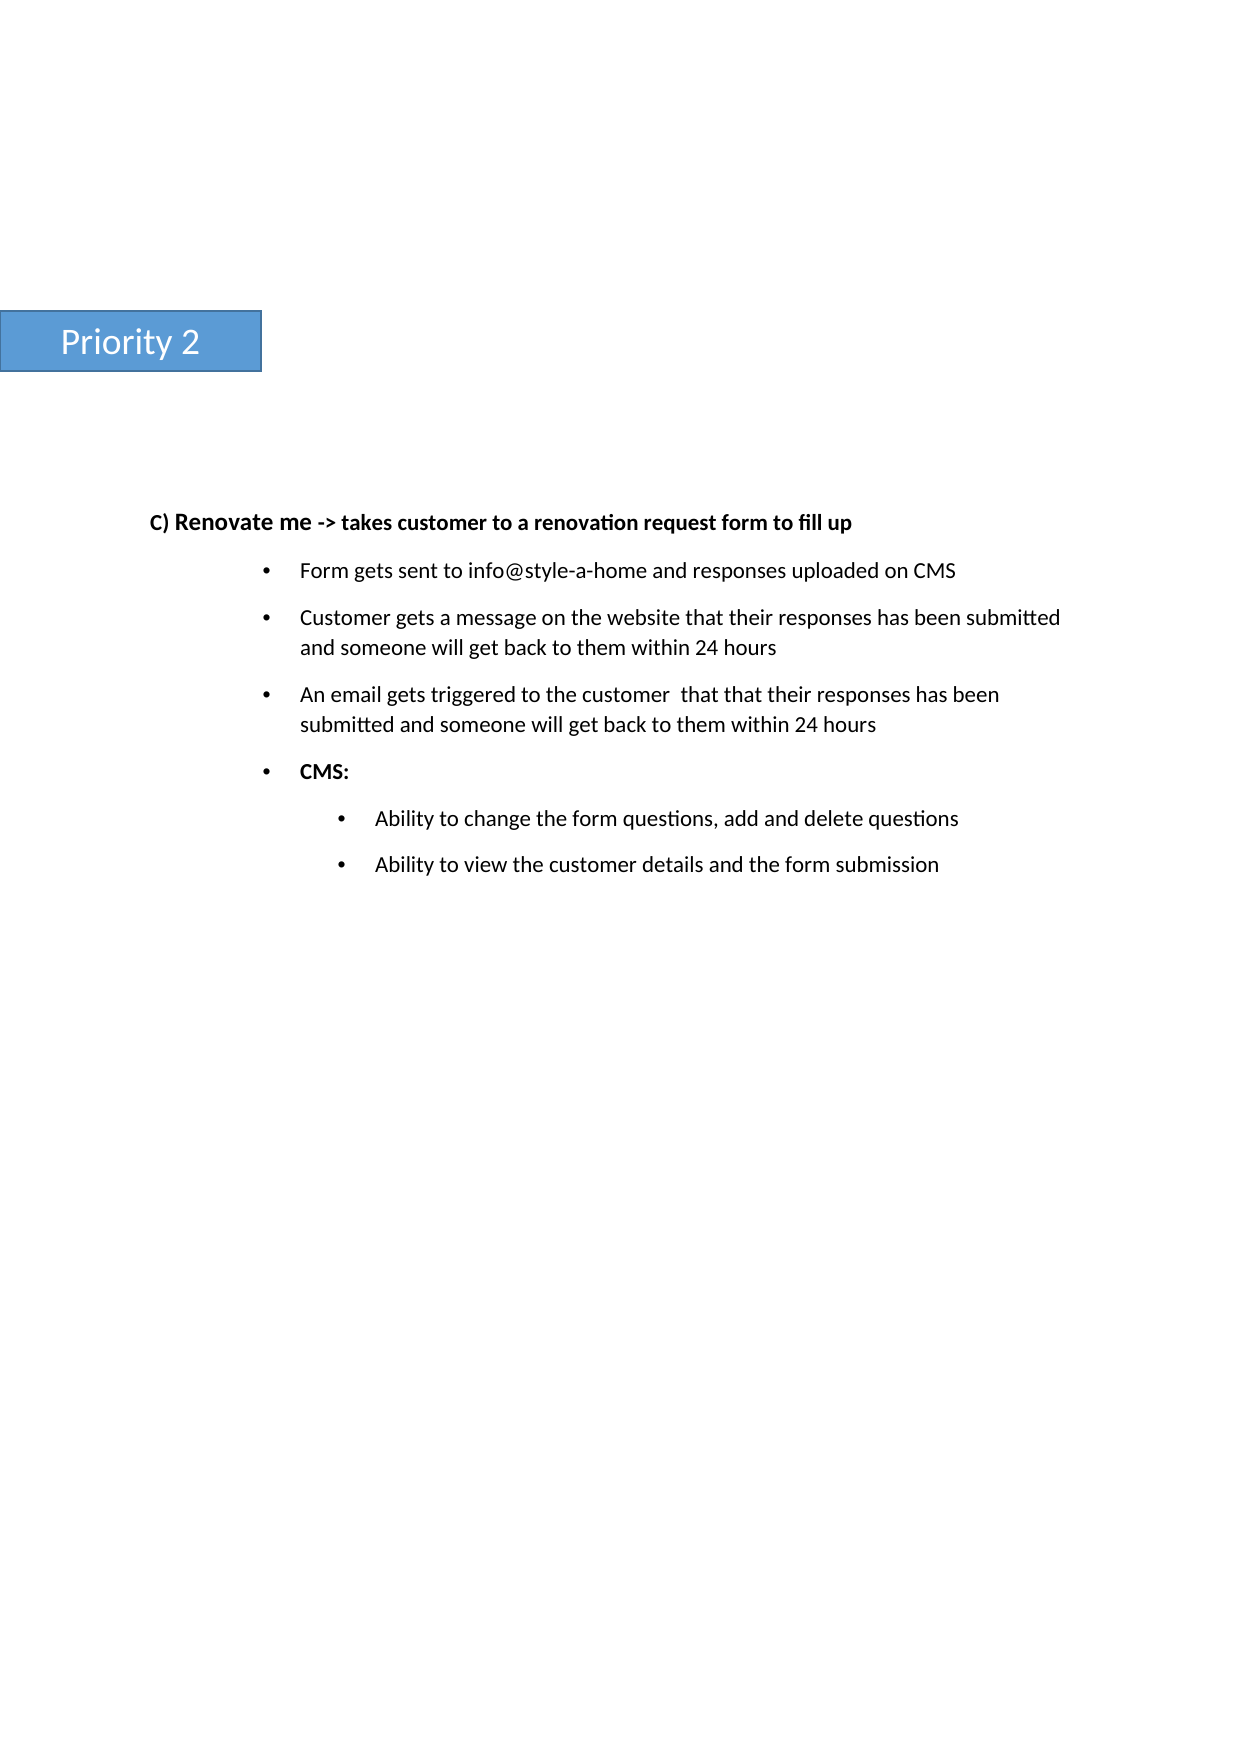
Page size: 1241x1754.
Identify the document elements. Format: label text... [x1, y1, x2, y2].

list Customer gets a message on the website that their responses has been submitted and someone will get back to them within 24 hours [262, 603, 1090, 661]
list Form gets sent to info@style-a-home and responses uploaded on CMS [262, 556, 1090, 584]
list CMS: [262, 757, 1090, 785]
list Ability to change the form questions, add and delete questions [337, 804, 1090, 832]
text C) Renovate me -> takes customer to a renovation request form to fill up [150, 506, 1090, 537]
list Ability to view the customer details and the form submission [337, 851, 1090, 878]
list An email gets triggered to the customer that that their responses has been submitted and someone will get back to them within 24 hours [262, 680, 1090, 738]
